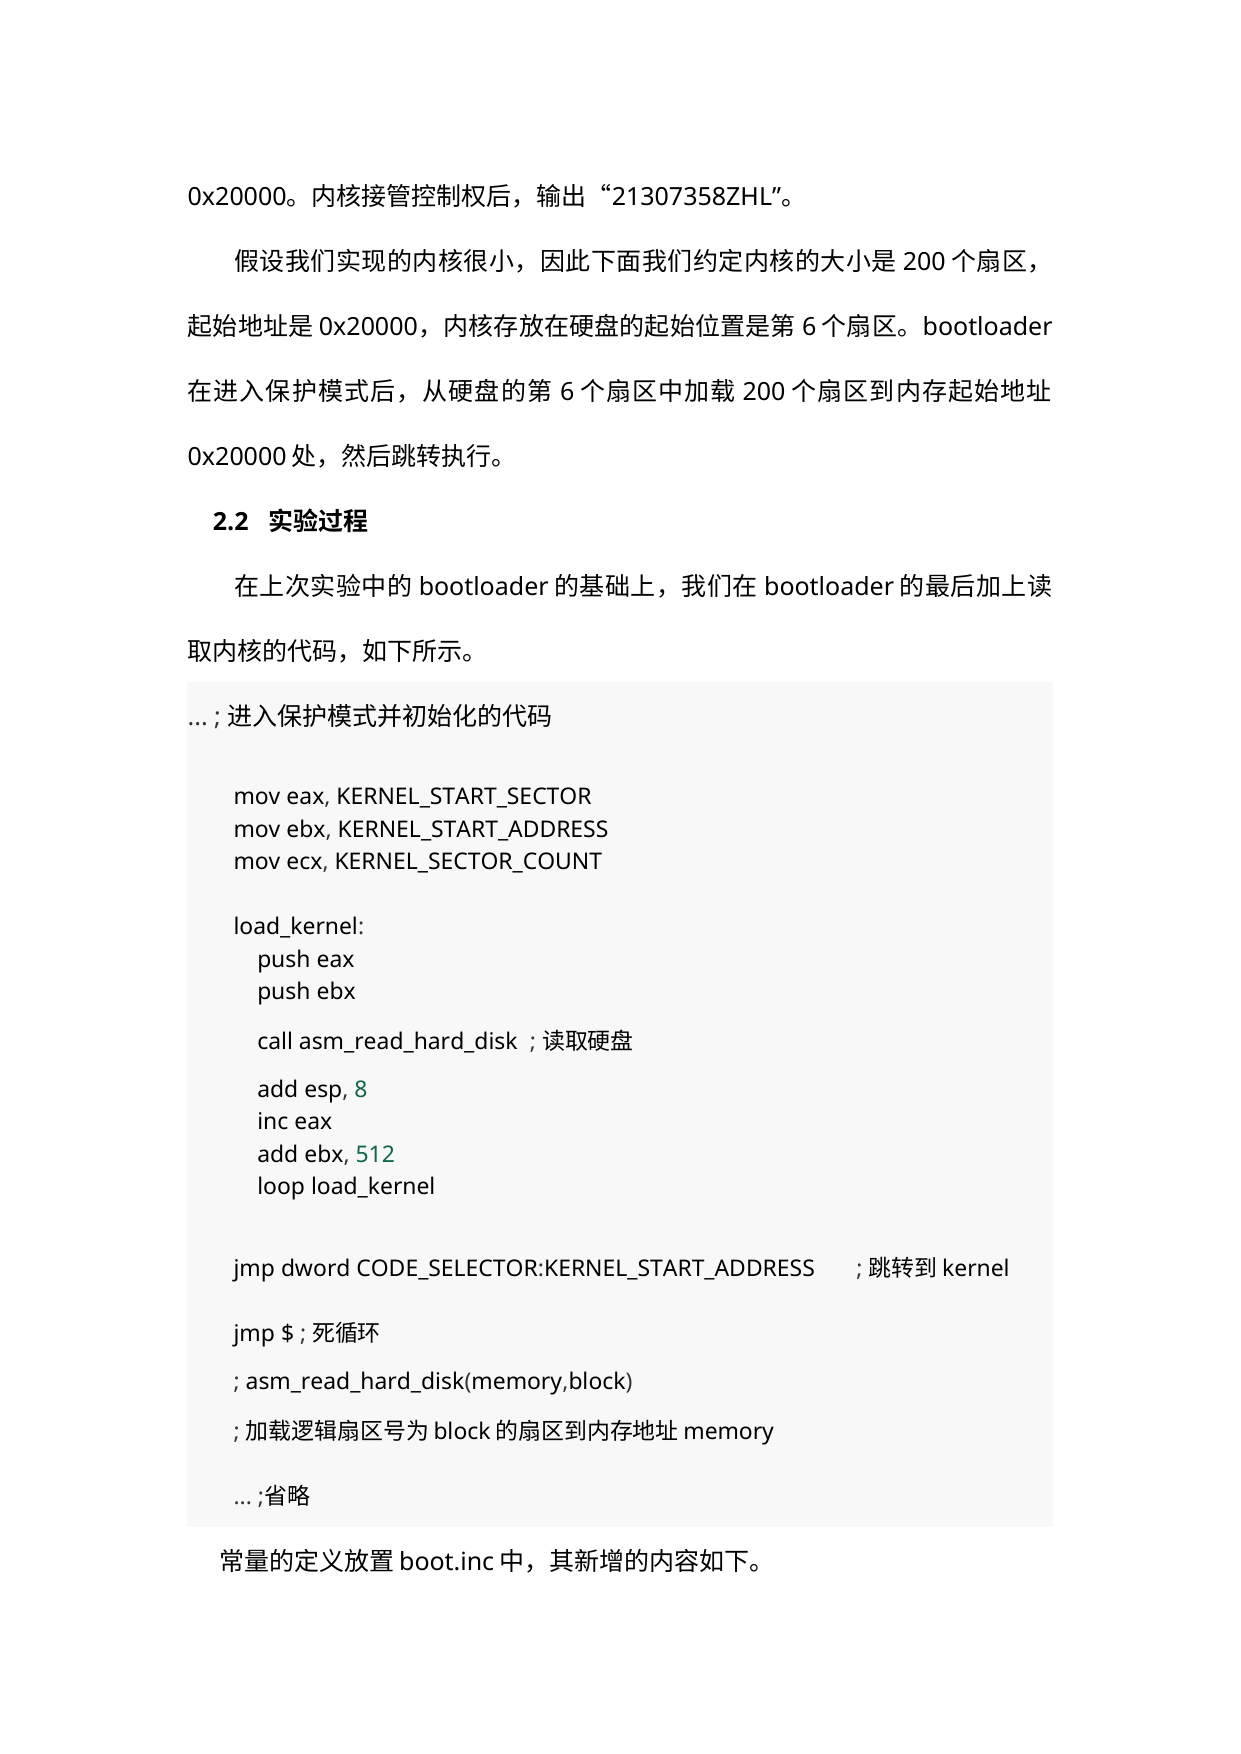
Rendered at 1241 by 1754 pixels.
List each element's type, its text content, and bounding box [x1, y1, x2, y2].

text add esp, 8 [187, 1072, 1053, 1104]
text jmp dword CODE_SELECTOR:KERNEL_START_ADDRESS ; 跳转到kernel [187, 1234, 1053, 1299]
text 假设我们实现的内核很小，因此下面我们约定内核的大小是200个扇区，起始地址是0x20000，内核存放在硬盘的起始位置是第6个扇区。bootloader在进入保护模式后，从硬盘的第6个扇区中加载200个扇区到内存起始地址0x20000处，然后跳转执行。 [187, 227, 1053, 487]
text ; 加载逻辑扇区号为block的扇区到内存地址memory [187, 1397, 1053, 1462]
text loop load_kernel [187, 1169, 1053, 1202]
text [187, 162, 1053, 227]
text mov eax, KERNEL_START_SECTOR [187, 779, 1053, 812]
text ... ; 进入保护模式并初始化的代码 [187, 682, 1053, 747]
text push eax [187, 942, 1053, 974]
text mov ecx, KERNEL_SECTOR_COUNT [187, 844, 1053, 877]
text call asm_read_hard_disk ; 读取硬盘 [187, 1007, 1053, 1072]
text jmp $ ; 死循环 [187, 1299, 1053, 1364]
text ; asm_read_hard_disk(memory,block) [187, 1364, 1053, 1397]
text load_kernel: [187, 909, 1053, 942]
text 2.2 实验过程 [187, 487, 1053, 552]
text 在上次实验中的bootloader的基础上，我们在bootloader的最后加上读取内核的代码，如下所示。 [187, 552, 1053, 682]
text inc eax [187, 1104, 1053, 1137]
text mov ebx, KERNEL_START_ADDRESS [187, 812, 1053, 844]
text push ebx [187, 974, 1053, 1007]
text ... ;省略 [187, 1462, 1053, 1527]
text 常量的定义放置boot.inc中，其新增的内容如下。 [187, 1527, 1053, 1592]
text add ebx, 512 [187, 1137, 1053, 1169]
